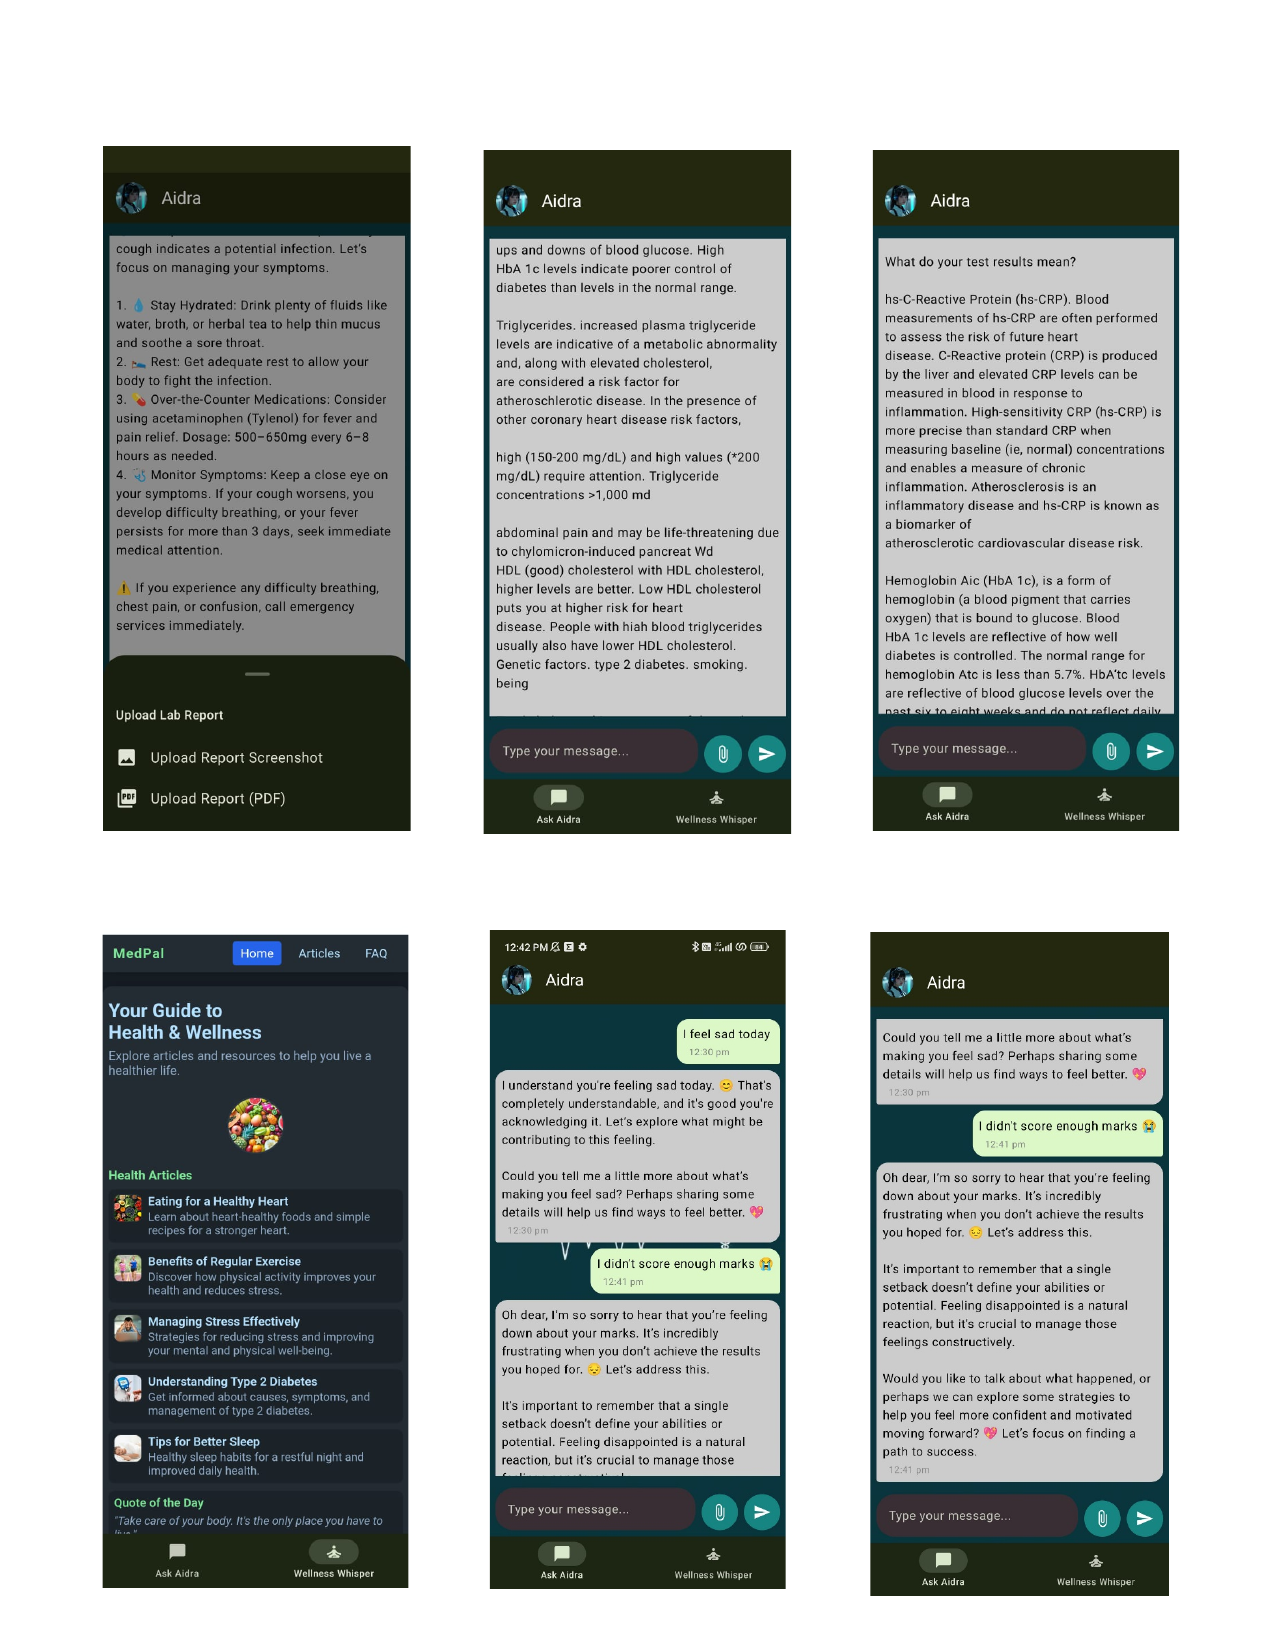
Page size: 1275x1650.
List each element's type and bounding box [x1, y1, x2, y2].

picture [870, 932, 1169, 1596]
picture [483, 150, 792, 834]
picture [103, 146, 411, 831]
picture [102, 908, 409, 1588]
picture [489, 930, 786, 1589]
picture [872, 150, 1180, 831]
